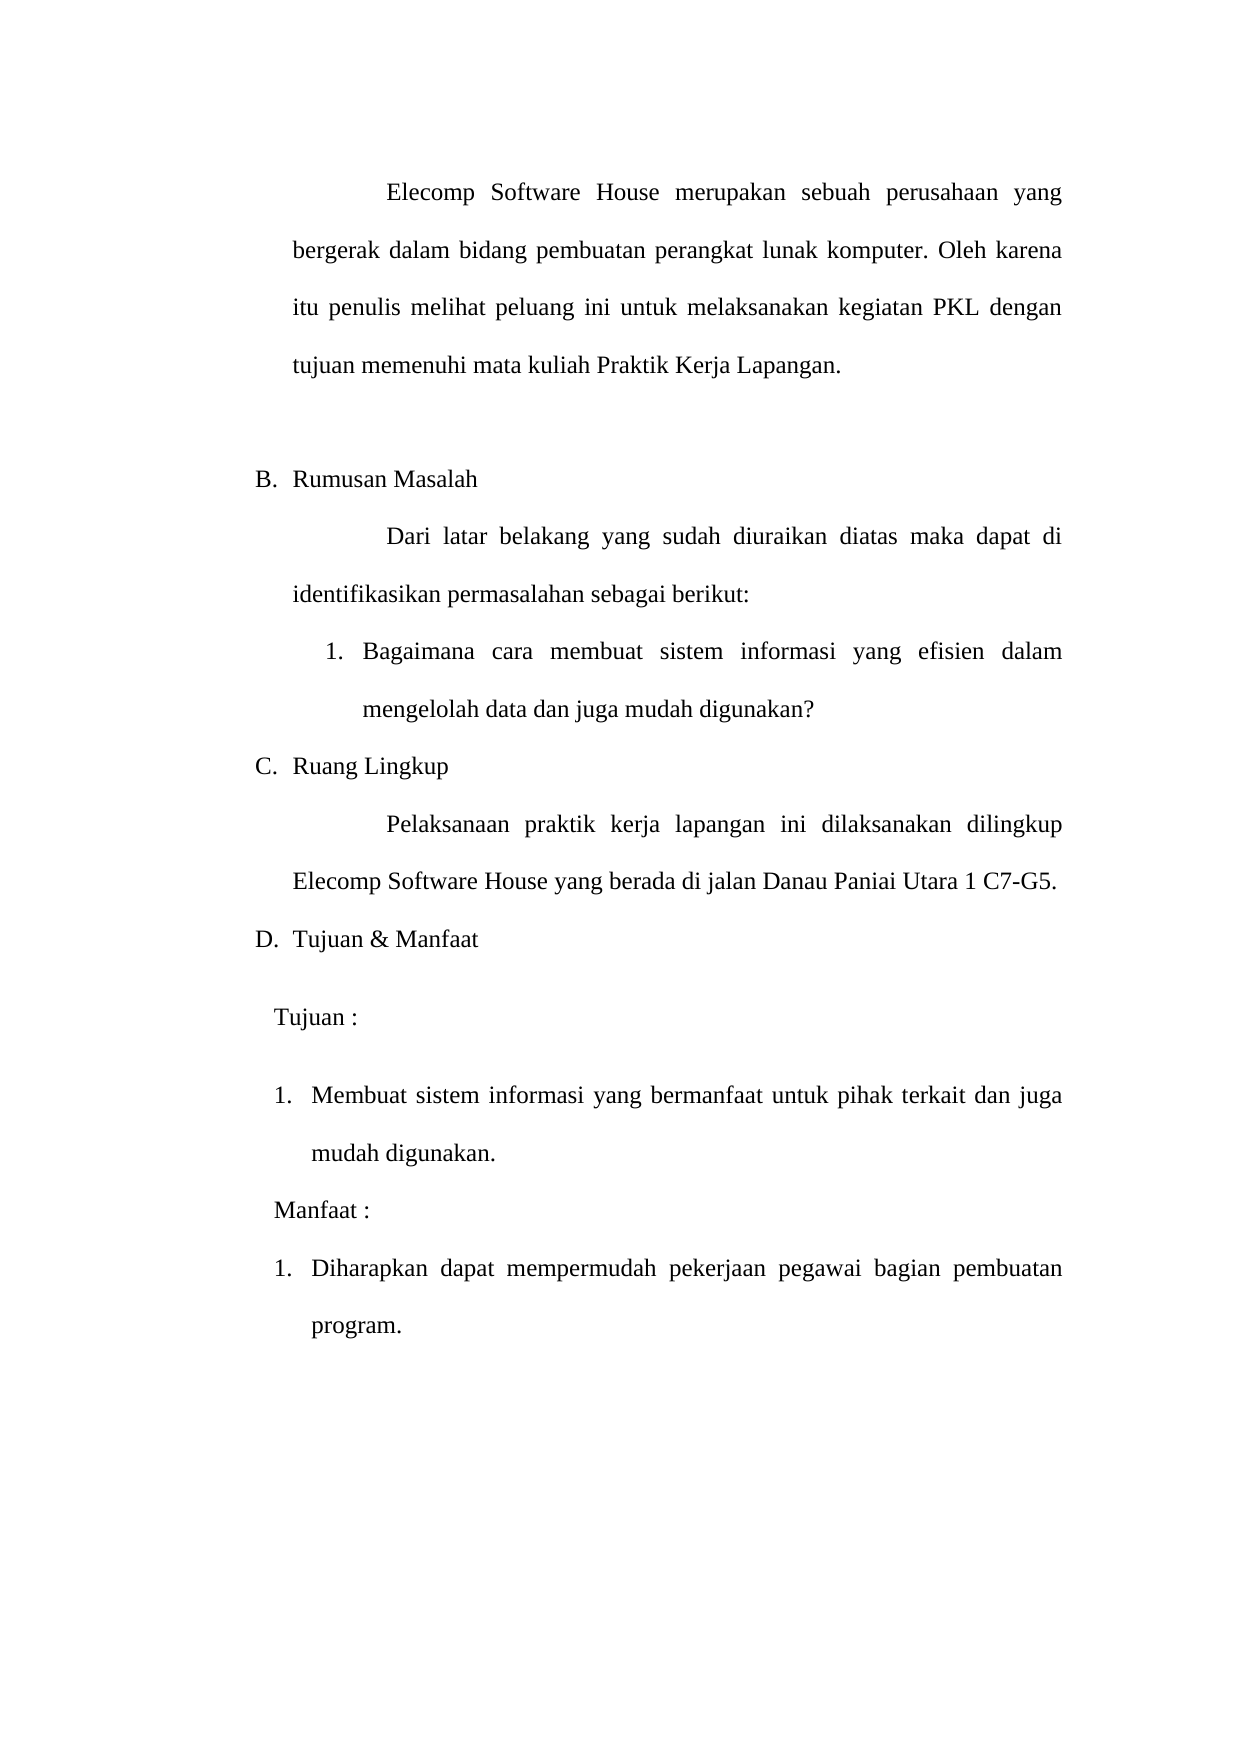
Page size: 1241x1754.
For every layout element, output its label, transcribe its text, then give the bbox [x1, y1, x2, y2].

list Membuat sistem informasi yang bermanfaat untuk pihak terkait dan juga mudah digunakan. [274, 1081, 1063, 1167]
list Rumusan Masalah [255, 464, 1063, 493]
list Elecomp Software House merupakan sebuah perusahaan yang bergerak dalam bidang pembuatan perangkat lunak komputer. Oleh karena itu penulis melihat peluang ini untuk melaksanakan kegiatan PKL dengan tujuan memenuhi mata kuliah Praktik Kerja Lapangan. [292, 177, 1063, 378]
list Manfaat : [274, 1196, 1063, 1224]
list Ruang Lingkup [255, 751, 1063, 780]
text Tujuan : [236, 1002, 1063, 1031]
list Bagaimana cara membuat sistem informasi yang efisien dalam mengelolah data dan juga mudah digunakan? [325, 636, 1063, 723]
list Diharapkan dapat mempermudah pekerjaan pegawai bagian pembuatan program. [274, 1253, 1063, 1339]
list Pelaksanaan praktik kerja lapangan ini dilaksanakan dilingkup Elecomp Software House yang berada di jalan Danau Paniai Utara 1 C7-G5. [292, 809, 1063, 895]
list Tujuan & Manfaat [255, 924, 1063, 953]
list Dari latar belakang yang sudah diuraikan diatas maka dapat di identifikasikan permasalahan sebagai berikut: [292, 521, 1063, 608]
